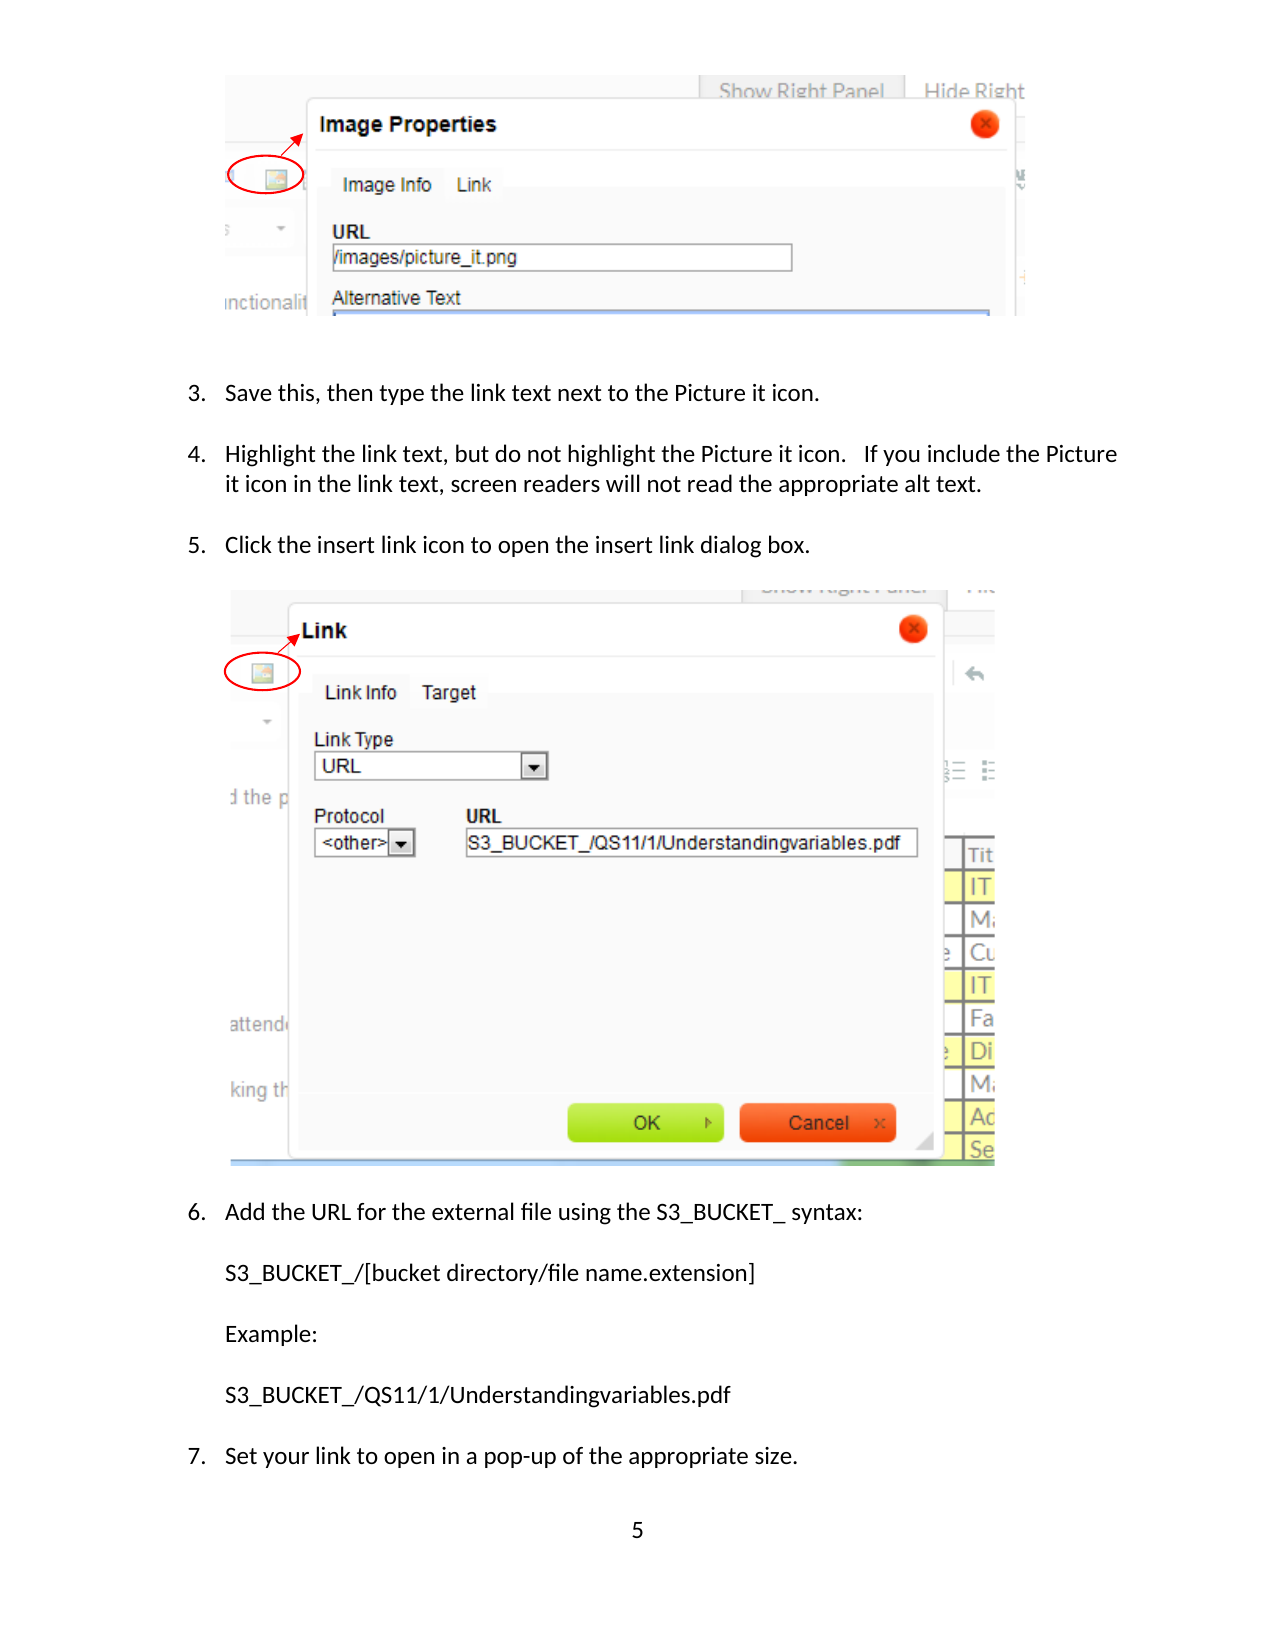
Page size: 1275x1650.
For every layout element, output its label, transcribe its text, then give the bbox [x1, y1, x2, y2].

list Set your link to open in a pop-up of the appropriate size. [187, 1440, 1125, 1471]
list S3_BUCKET_/[bucket directory/file name.extension] [225, 1257, 1125, 1287]
picture [230, 654, 298, 689]
list Add the URL for the external file using the S3_BUCKET_ syntax: [187, 1196, 1125, 1226]
picture [225, 75, 1025, 316]
list Save this, then type the link text next to the Picture it icon. [187, 377, 1125, 407]
list S3_BUCKET_/QS11/1/Understandingvariables.pdf [225, 1379, 1125, 1409]
picture [230, 590, 995, 1166]
list Click the insert link icon to open the insert link dialog box. [187, 529, 1125, 560]
list Example: [225, 1318, 1125, 1348]
list Highlight the link text, but do not highlight the Picture it icon. If you include the Picture it icon in the link text, screen readers will not read the appropriate alt text. [187, 438, 1125, 499]
